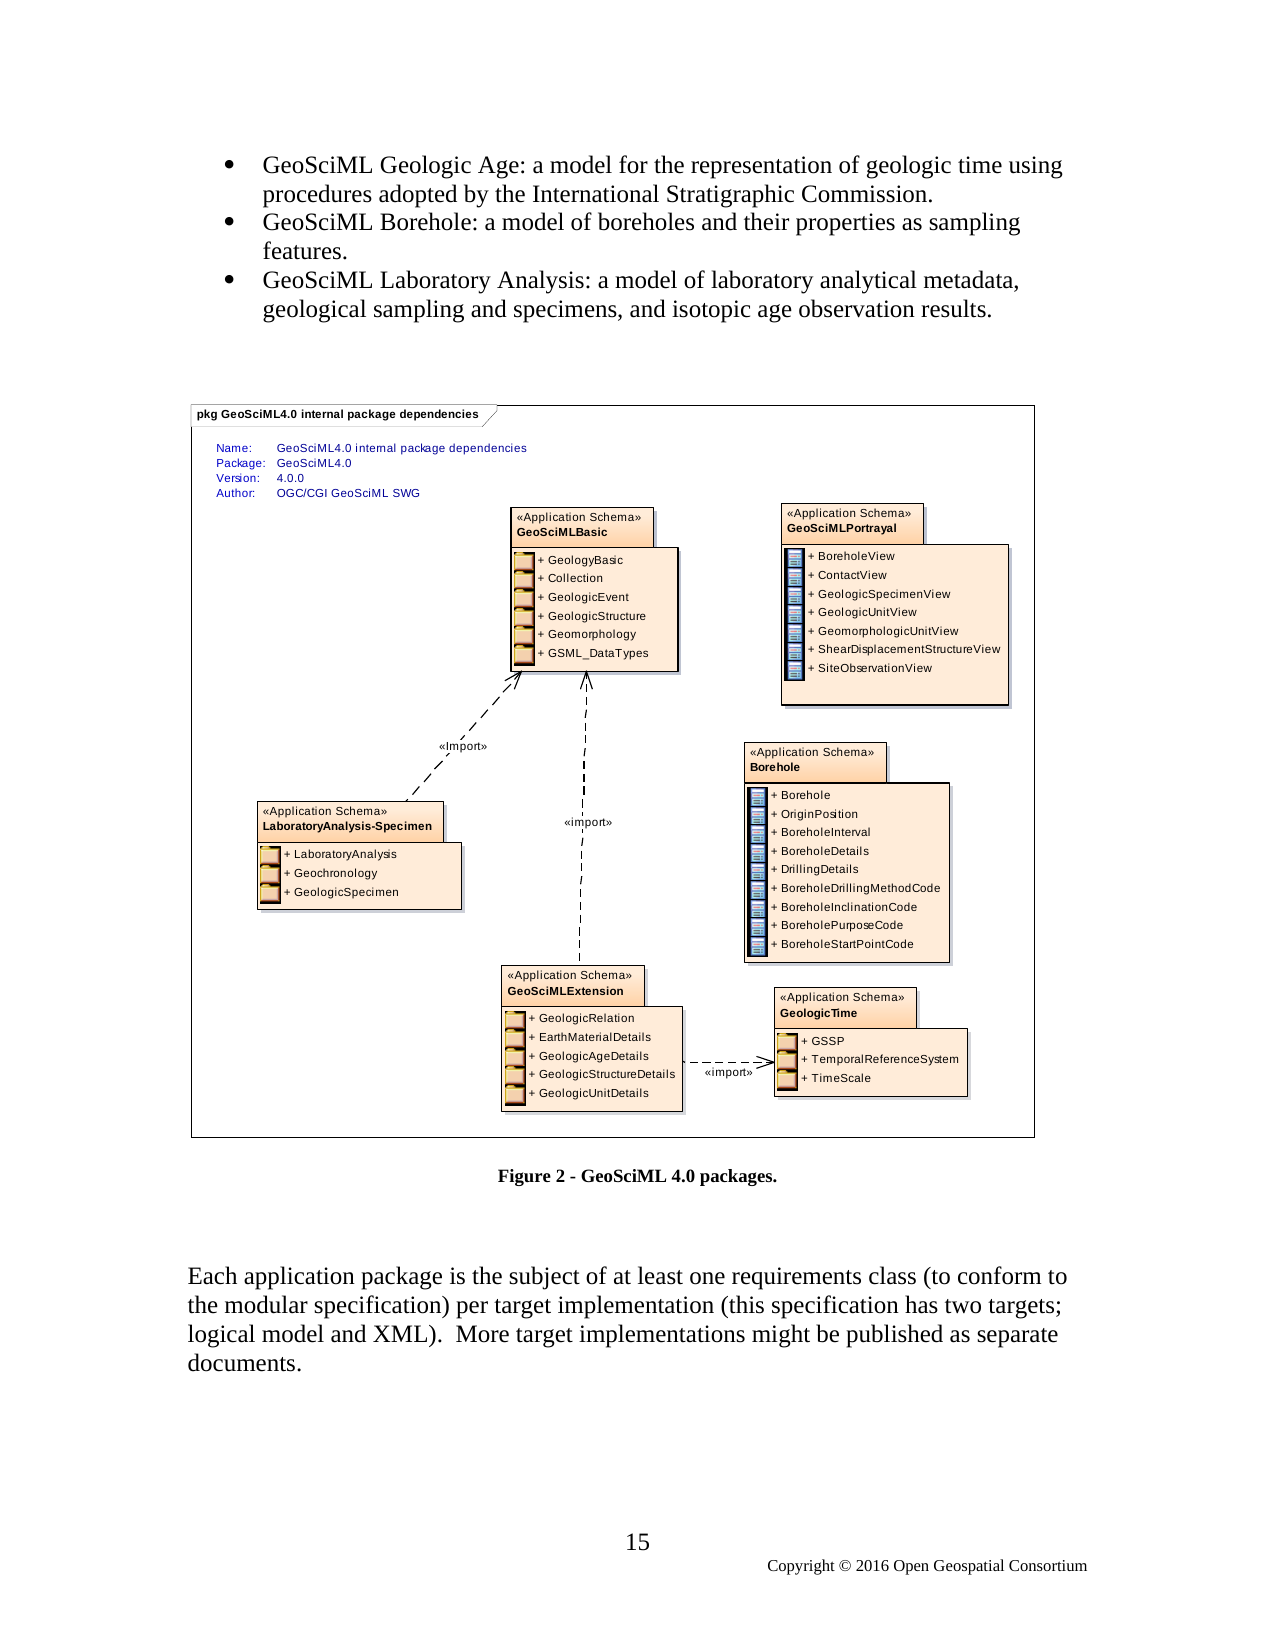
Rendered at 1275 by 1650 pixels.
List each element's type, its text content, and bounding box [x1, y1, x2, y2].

list GeoSciML Geologic Age: a model for the representation of geologic time using procedures adopted by the International Stratigraphic Commission. [225, 150, 1087, 207]
text Each application package is the subject of at least one requirements class (to conform to the modular specification) per target implementation (this specification has two targets; logical model and XML). More target implementations might be published as separate documents. [187, 1261, 1087, 1376]
text Figure 2 - GeoSciML 4.0 packages. [187, 1165, 1087, 1187]
list GeoSciML Laboratory Analysis: a model of laboratory analytical metadata, geological sampling and specimens, and isotopic age observation results. [225, 265, 1087, 322]
list GeoSciML Borehole: a model of boreholes and their properties as sampling features. [225, 207, 1087, 265]
